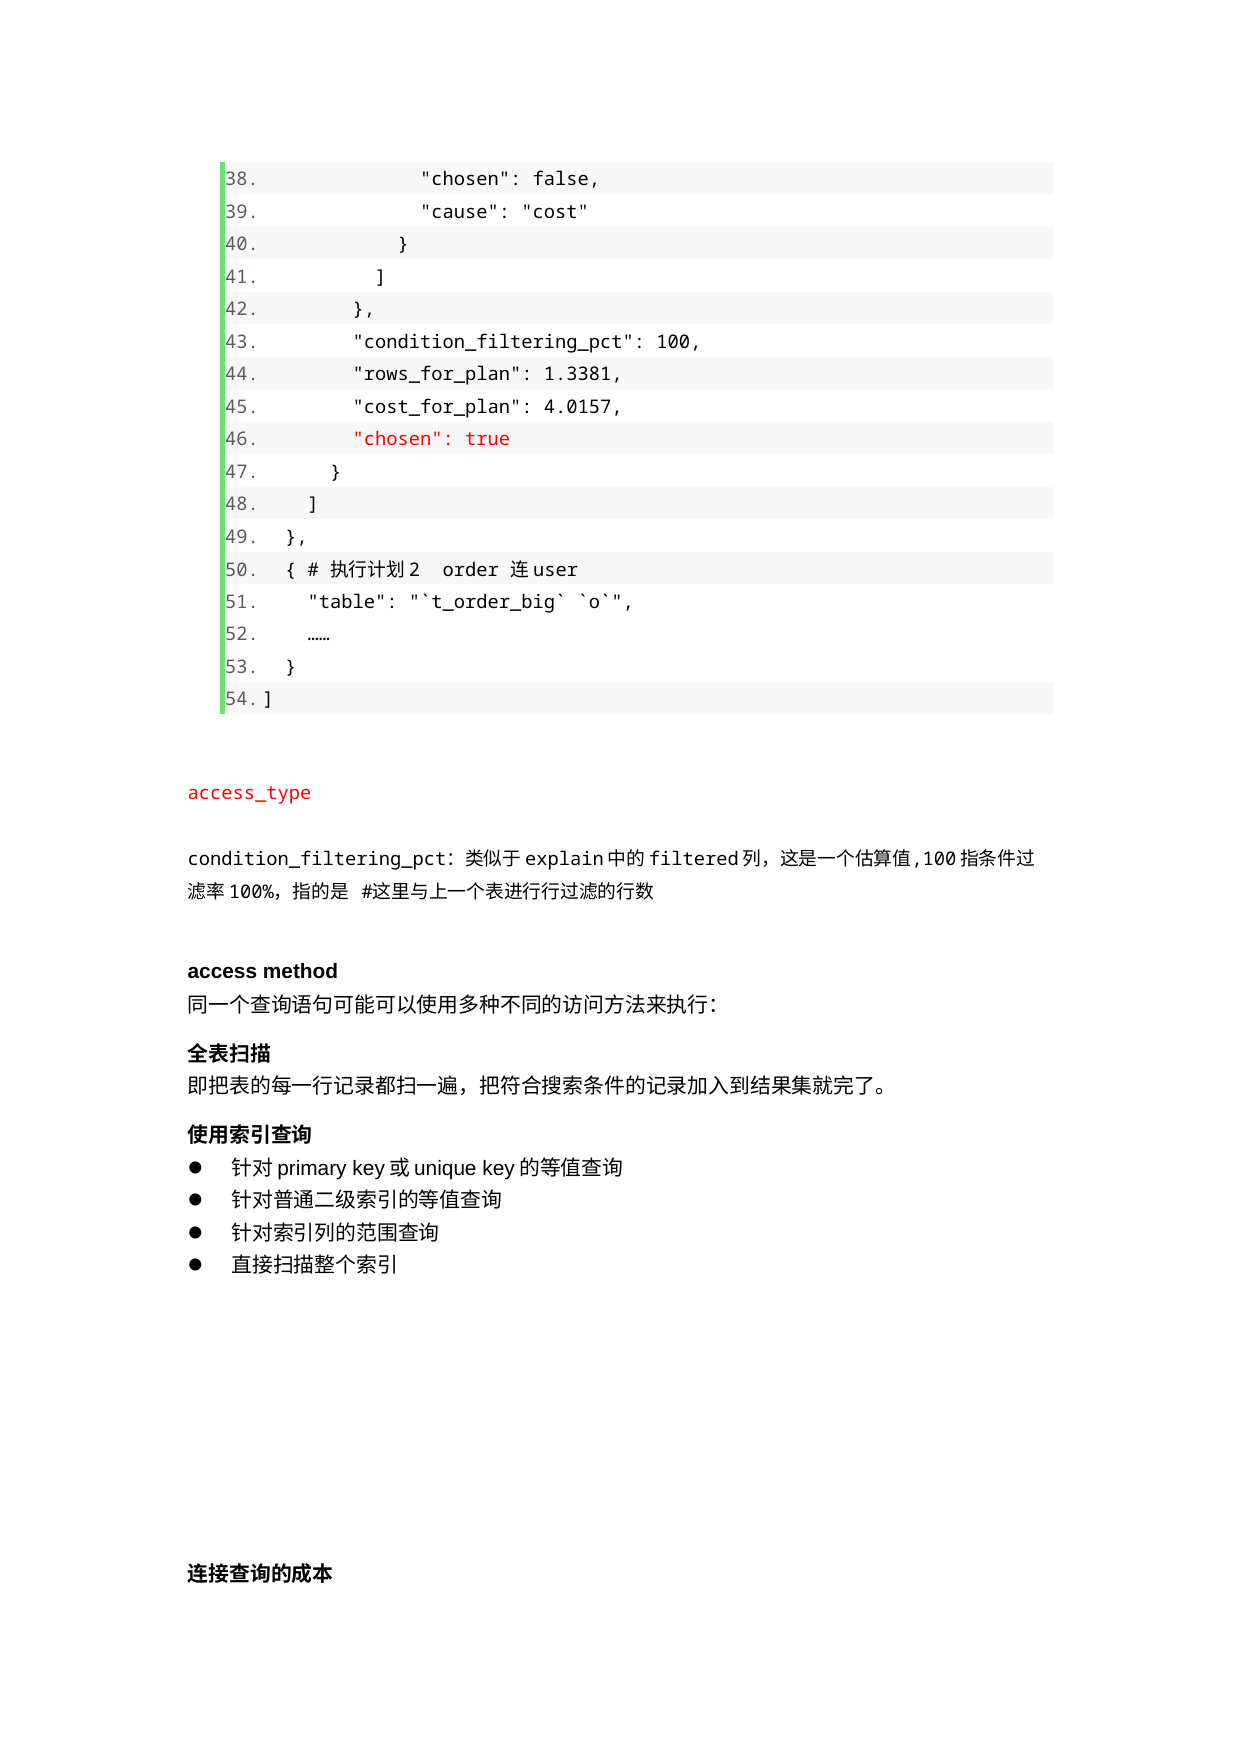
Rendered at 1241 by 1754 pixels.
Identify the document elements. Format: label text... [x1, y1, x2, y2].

list 直接扫描整个索引 [187, 1247, 1053, 1280]
text 即把表的每一行记录都扫一遍，把符合搜索条件的记录加入到结果集就完了。 [187, 1069, 1053, 1101]
list 针对primary key或unique key的等值查询 [187, 1150, 1053, 1182]
list "rows_for_plan": 1.3381, [225, 357, 1053, 389]
list } [225, 649, 1053, 682]
list "table": "`t_order_big` `o`", [225, 584, 1053, 617]
text 连接查询的成本 [187, 1556, 1053, 1589]
text 使用索引查询 [187, 1117, 1053, 1150]
list } [225, 454, 1053, 487]
list "cost_for_plan": 4.0157, [225, 389, 1053, 422]
list "chosen": true [225, 422, 1053, 454]
list }, [225, 292, 1053, 324]
text 同一个查询语句可能可以使用多种不同的访问方法来执行： [187, 987, 1053, 1020]
list { # 执行计划2 order 连 user [225, 552, 1053, 584]
list ] [225, 259, 1053, 292]
list "cause": "cost" [225, 194, 1053, 227]
list "condition_filtering_pct": 100, [225, 324, 1053, 357]
list }, [225, 519, 1053, 552]
list ] [225, 682, 1053, 714]
list 针对索引列的范围查询 [187, 1215, 1053, 1247]
text 全表扫描 [187, 1036, 1053, 1069]
list } [225, 227, 1053, 259]
list ] [225, 487, 1053, 519]
text condition_filtering_pct：类似于explain中的filtered列，这是一个估算值,100指条件过滤率100%，指的是 #这里与上一个表进行行过滤的行数 [187, 841, 1053, 906]
list …… [225, 617, 1053, 649]
list "chosen": false, [225, 162, 1053, 194]
list 针对普通二级索引的等值查询 [187, 1182, 1053, 1215]
text access_type [187, 776, 1053, 809]
text access method [187, 955, 1053, 987]
